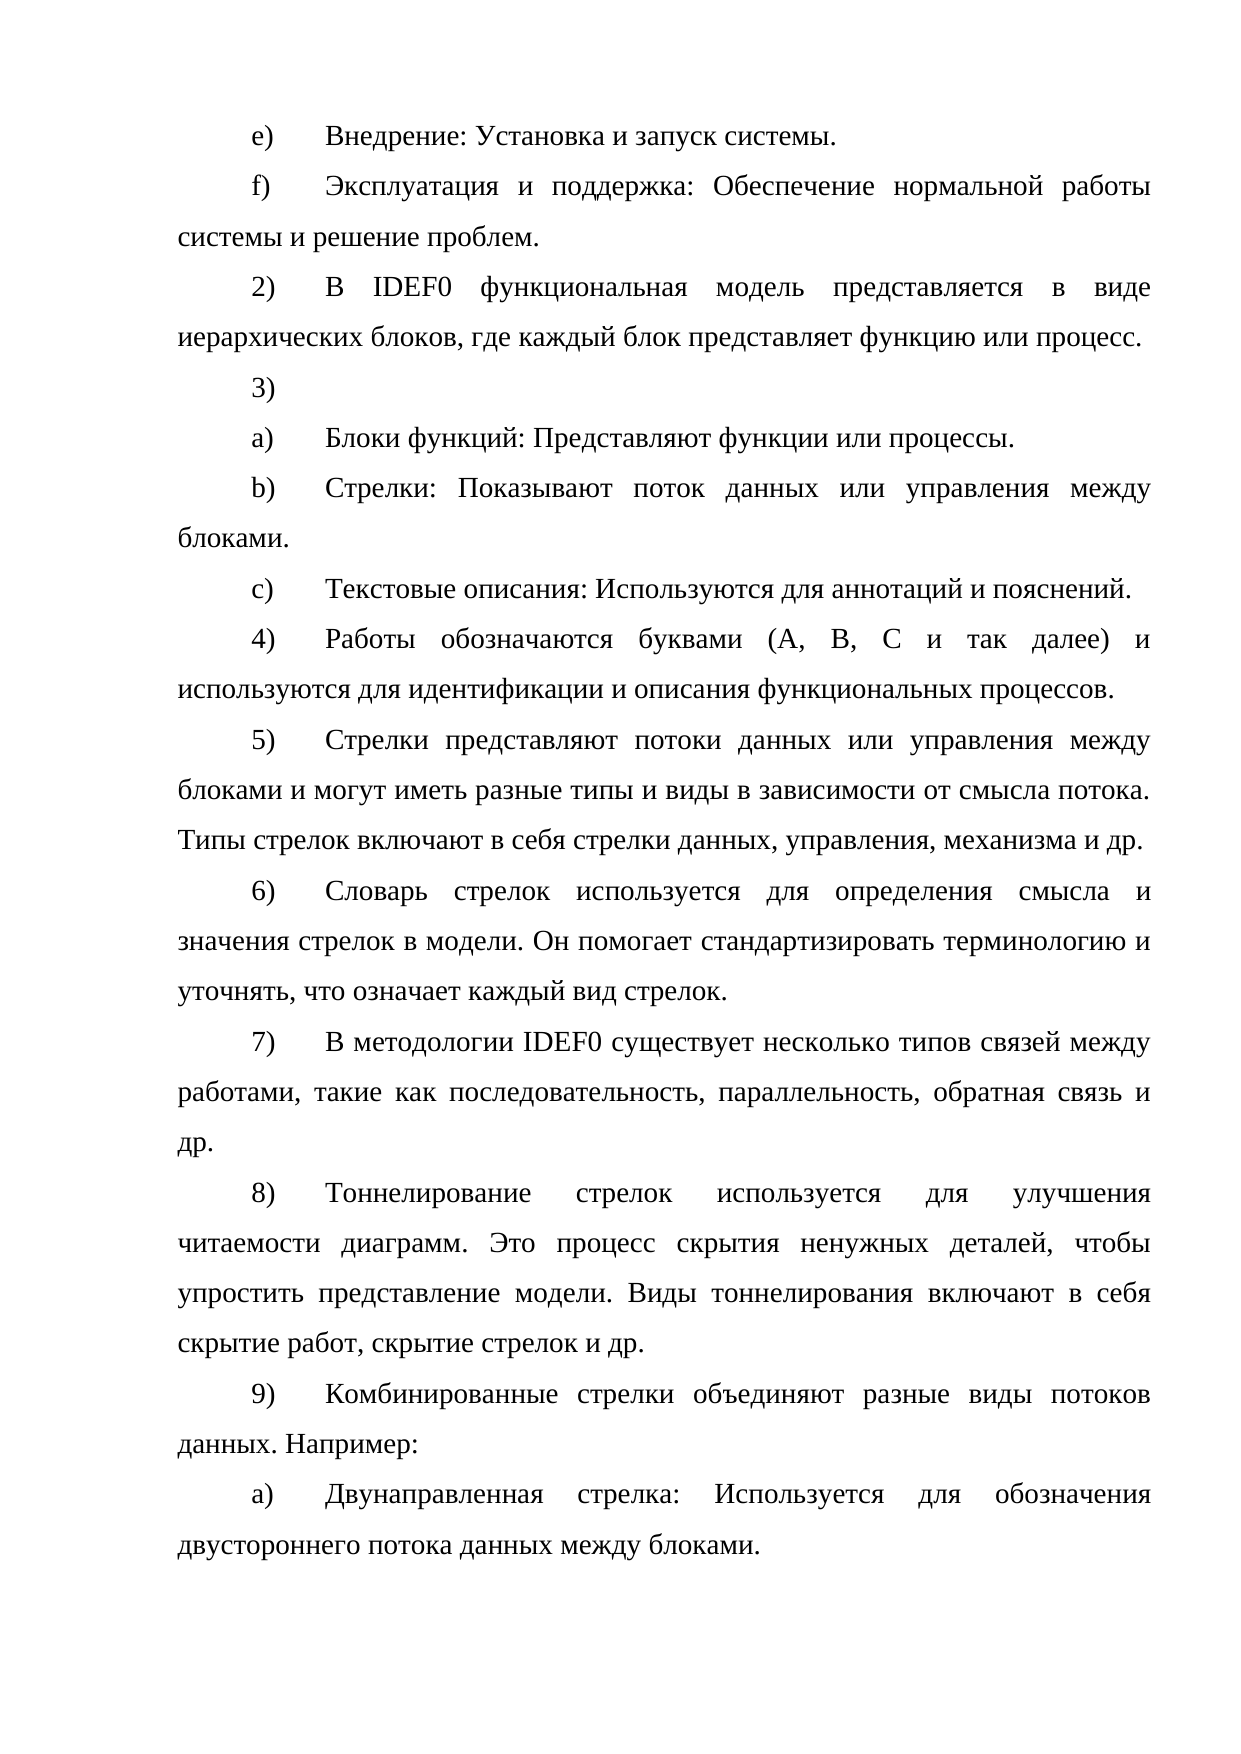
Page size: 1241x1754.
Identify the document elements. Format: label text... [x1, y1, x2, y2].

list В методологии IDEF0 существует несколько типов связей между работами, такие как последовательность, параллельность, обратная связь и др. [177, 1024, 1152, 1158]
list Стрелки: Показывают поток данных или управления между блоками. [177, 470, 1152, 554]
list Стрелки представляют потоки данных или управления между блоками и могут иметь разные типы и виды в зависимости от смысла потока. Типы стрелок включают в себя стрелки данных, управления, механизма и др. [177, 722, 1152, 856]
list Словарь стрелок используется для определения смысла и значения стрелок в модели. Он помогает стандартизировать терминологию и уточнять, что означает каждый вид стрелок. [177, 873, 1152, 1007]
list Блоки функций: Представляют функции или процессы. [177, 420, 1152, 453]
list В IDEF0 функциональная модель представляется в виде иерархических блоков, где каждый блок представляет функцию или процесс. [177, 269, 1152, 353]
list Текстовые описания: Используются для аннотаций и пояснений. [177, 571, 1152, 604]
list Тоннелирование стрелок используется для улучшения читаемости диаграмм. Это процесс скрытия ненужных деталей, чтобы упростить представление модели. Виды тоннелирования включают в себя скрытие работ, скрытие стрелок и др. [177, 1175, 1152, 1359]
list Комбинированные стрелки объединяют разные виды потоков данных. Например: [177, 1376, 1152, 1460]
list Эксплуатация и поддержка: Обеспечение нормальной работы системы и решение проблем. [177, 168, 1152, 252]
list Внедрение: Установка и запуск системы. [177, 118, 1152, 152]
list Работы обозначаются буквами (A, B, C и так далее) и используются для идентификации и описания функциональных процессов. [177, 621, 1152, 705]
list Двунаправленная стрелка: Используется для обозначения двустороннего потока данных между блоками. [177, 1477, 1152, 1560]
